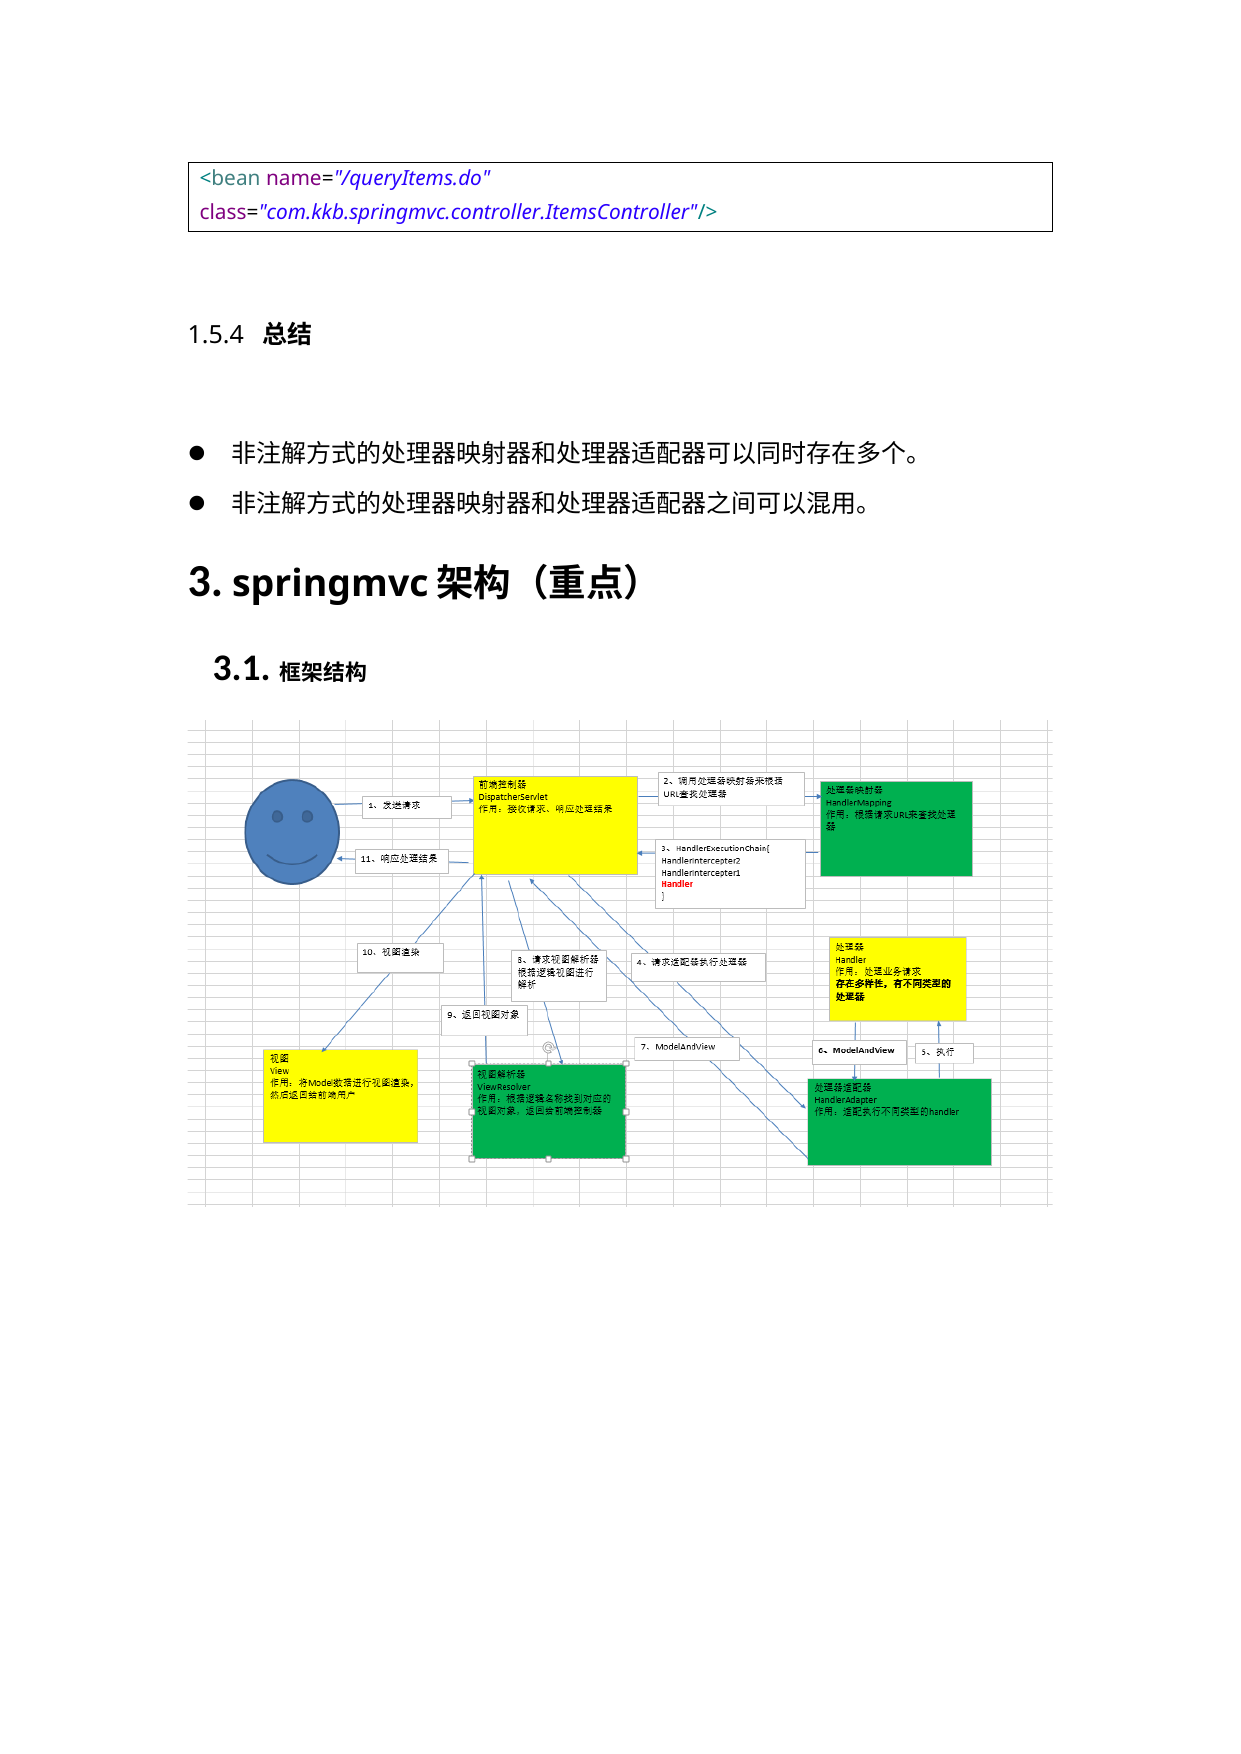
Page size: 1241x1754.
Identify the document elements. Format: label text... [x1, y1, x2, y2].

subtitle 框架结构 [212, 644, 1053, 690]
list 非注解方式的处理器映射器和处理器适配器之间可以混用。 [187, 484, 1053, 520]
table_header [189, 163, 1052, 231]
list 非注解方式的处理器映射器和处理器适配器可以同时存在多个。 [187, 419, 1053, 484]
subtitle 总结 [187, 300, 1053, 365]
picture [187, 720, 1053, 1207]
subtitle springmvc架构（重点） [187, 552, 1053, 608]
